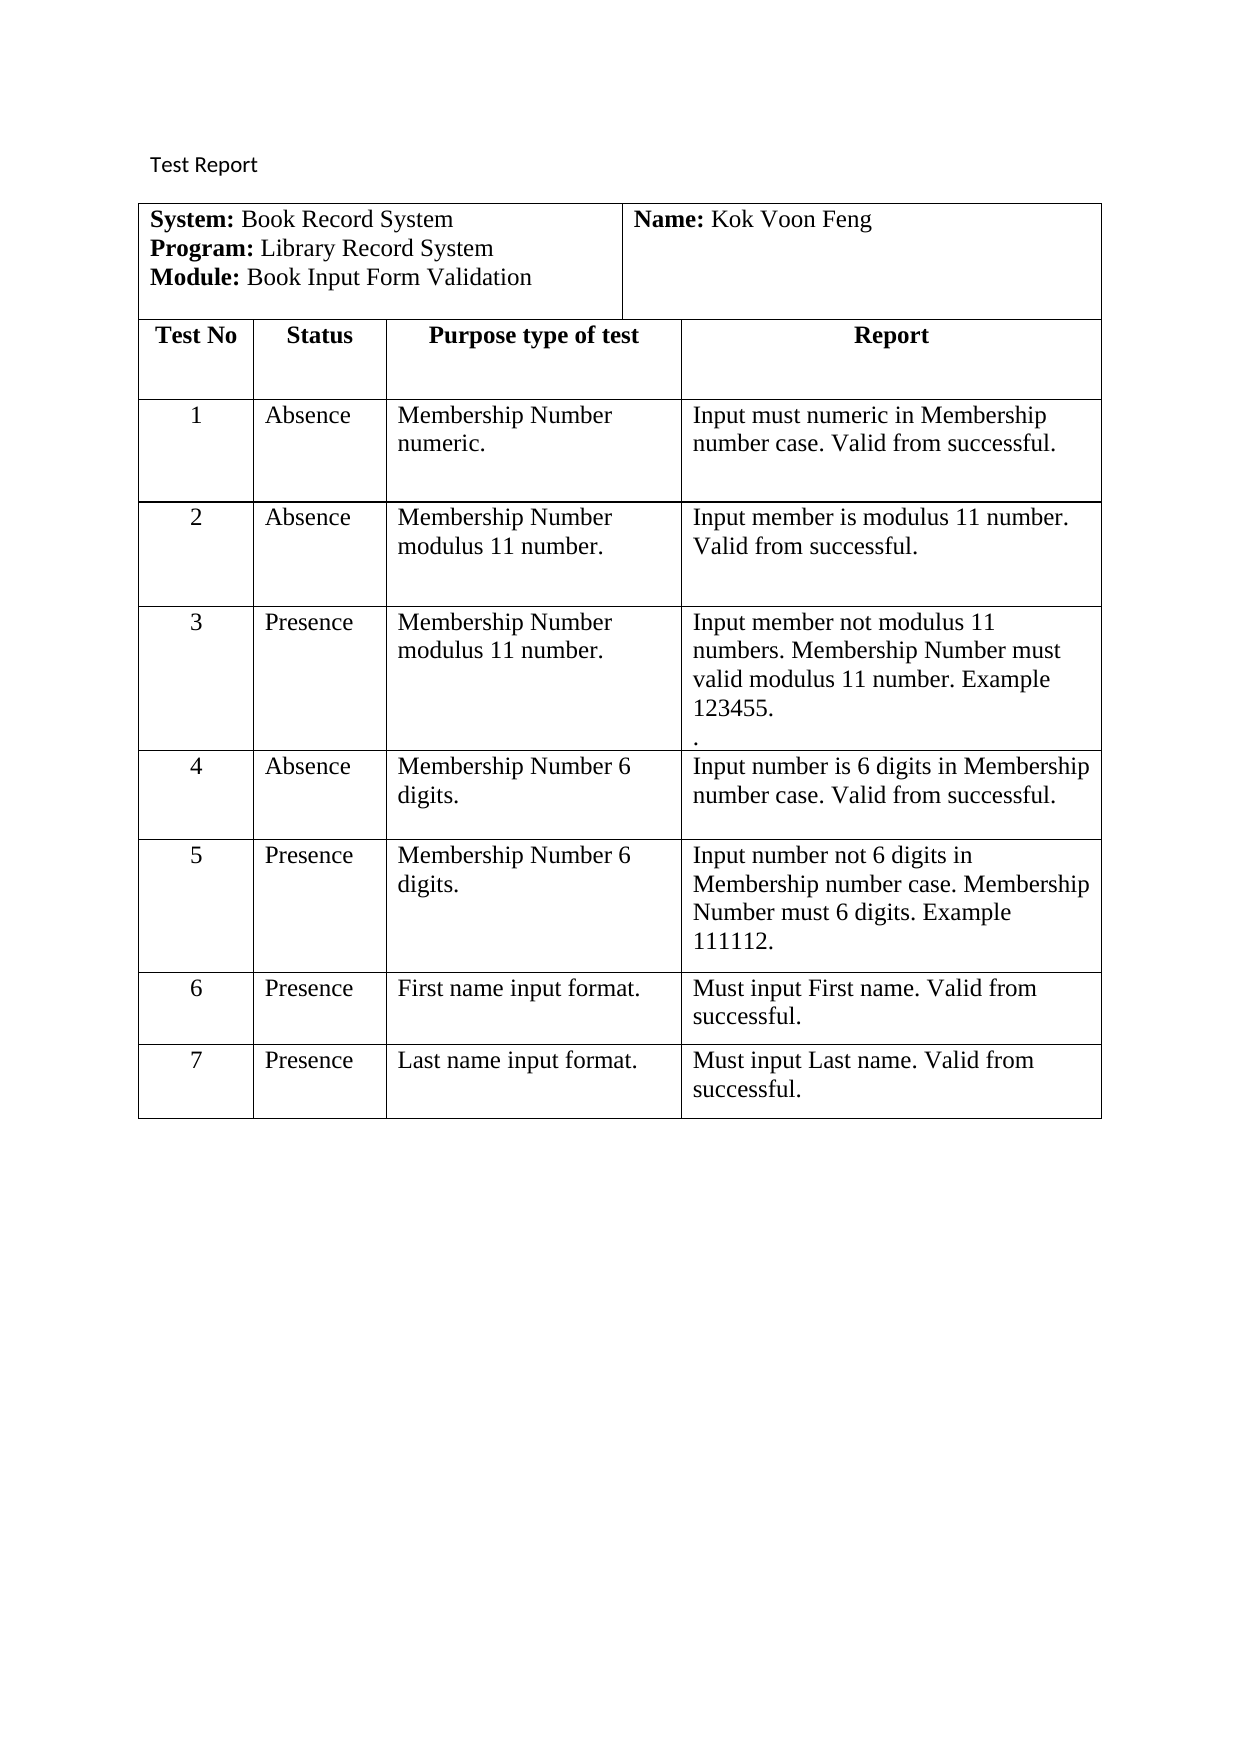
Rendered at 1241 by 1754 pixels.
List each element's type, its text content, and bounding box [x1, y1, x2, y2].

table_cell Last name input format. [387, 1045, 681, 1118]
table_header System: Book Record System Program: Library Record System Module: Book Input Form Validation [139, 204, 622, 319]
table_cell 4 [139, 751, 253, 839]
table_cell Presence [254, 973, 386, 1044]
table_cell Membership Number modulus 11 number. [387, 607, 681, 750]
table_cell Presence [254, 840, 386, 972]
table_cell Membership Number 6 digits. [387, 840, 681, 972]
table_cell 2 [139, 503, 253, 606]
table_cell 1 [139, 400, 253, 501]
table_cell Status [254, 320, 386, 399]
table_cell Test No [139, 320, 253, 399]
table_cell 6 [139, 973, 253, 1044]
table_cell Must input First name. Valid from successful. [682, 973, 1101, 1044]
table_cell Presence [254, 607, 386, 750]
table_cell Must input Last name. Valid from successful. [682, 1045, 1101, 1118]
table_cell Input number not 6 digits in Membership number case. Membership Number must 6 digits. Example 111112. [682, 840, 1101, 972]
table_cell Membership Number 6 digits. [387, 751, 681, 839]
text Test Report [150, 150, 1090, 178]
table_cell 3 [139, 607, 253, 750]
table_cell Absence [254, 503, 386, 606]
table_header Name: Kok Voon Feng [623, 204, 1101, 319]
table_cell Absence [254, 400, 386, 501]
table_cell Input number is 6 digits in Membership number case. Valid from successful. [682, 751, 1101, 839]
table_cell Input member not modulus 11 numbers. Membership Number must valid modulus 11 number. Example 123455. . [682, 607, 1101, 750]
table_cell Input member is modulus 11 number. Valid from successful. [682, 503, 1101, 606]
table_cell Absence [254, 751, 386, 839]
table_cell Report [682, 320, 1101, 399]
table_cell Input must numeric in Membership number case. Valid from successful. [682, 400, 1101, 501]
table_cell Purpose type of test [387, 320, 681, 399]
table_cell Membership Number numeric. [387, 400, 681, 501]
table_cell 7 [139, 1045, 253, 1118]
table_cell First name input format. [387, 973, 681, 1044]
table_cell 5 [139, 840, 253, 972]
table_cell Presence [254, 1045, 386, 1118]
table_cell Membership Number modulus 11 number. [387, 503, 681, 606]
